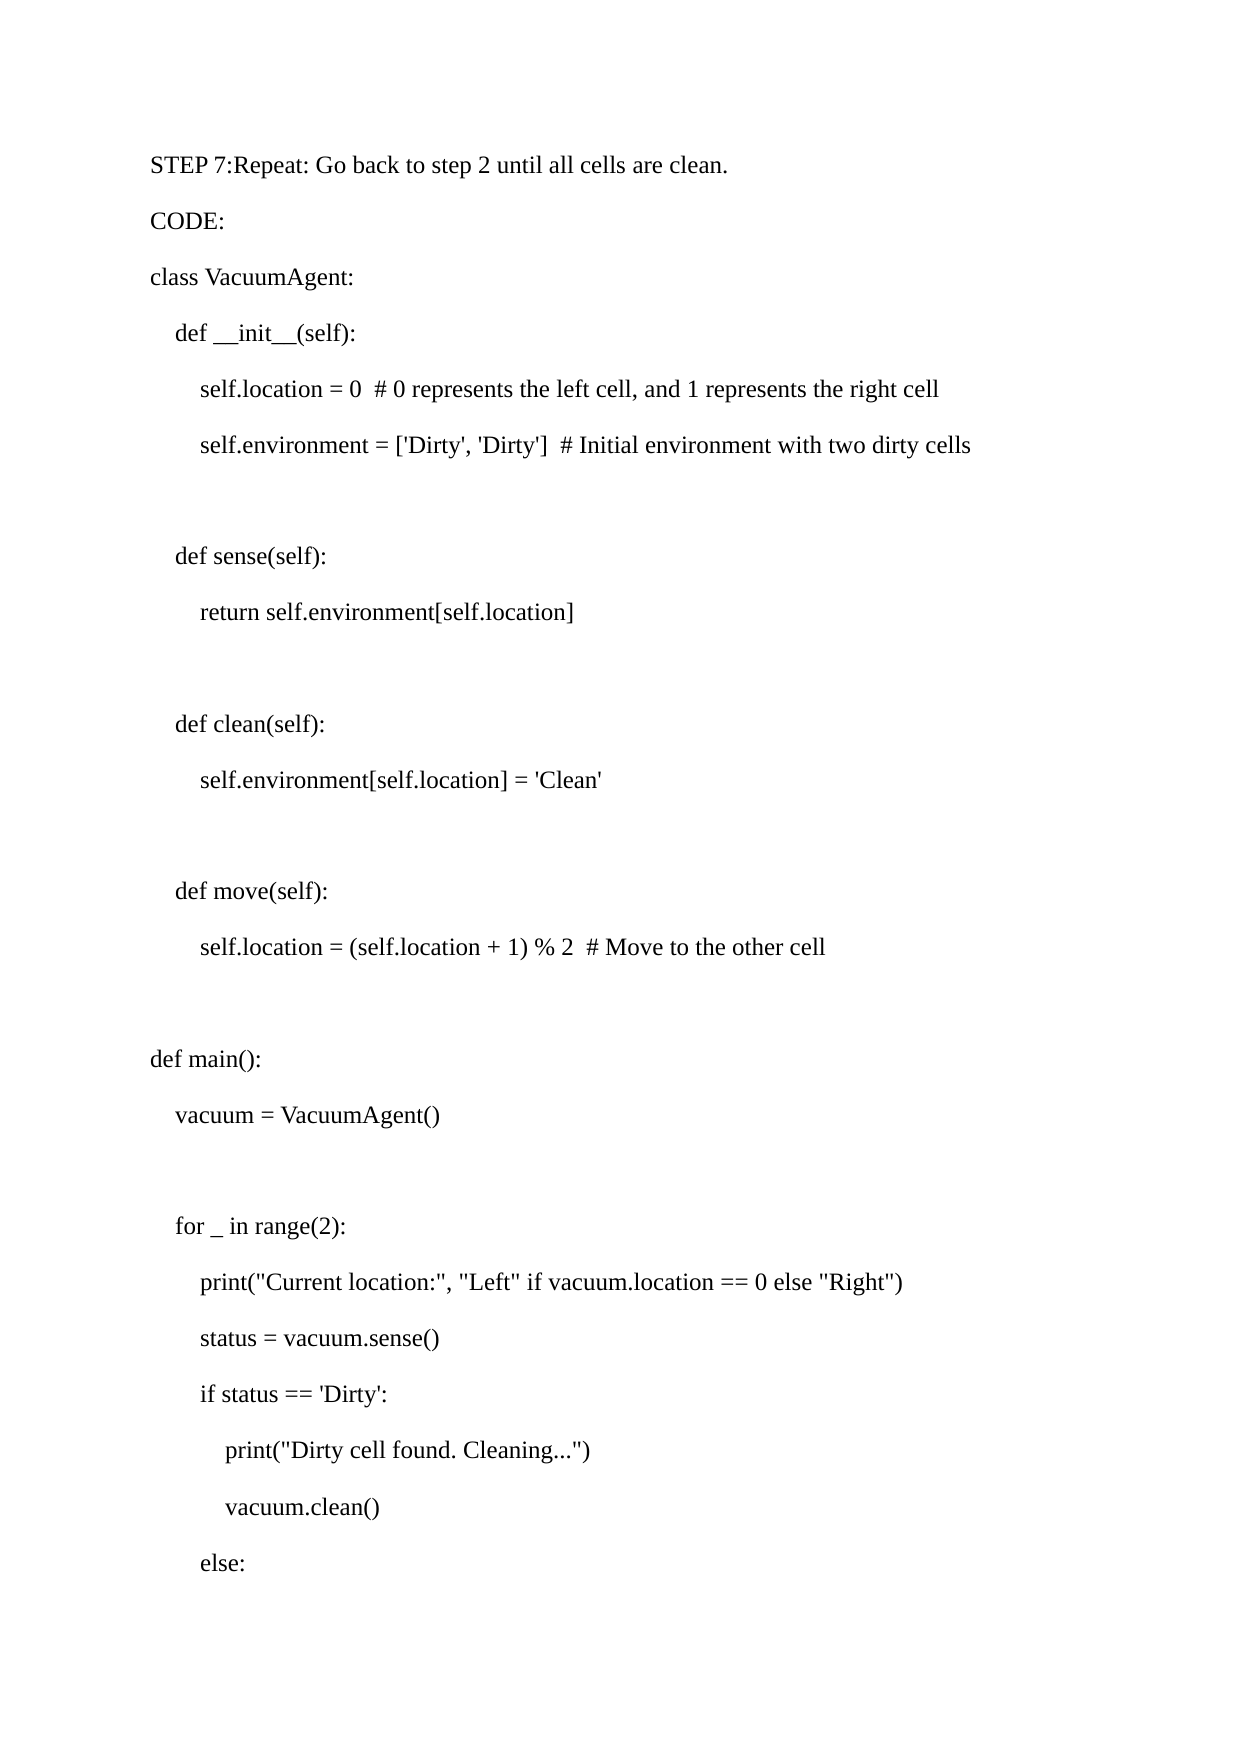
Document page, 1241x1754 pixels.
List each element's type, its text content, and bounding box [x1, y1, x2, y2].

text self.location = 0 # 0 represents the left cell, and 1 represents the right cell [150, 374, 1090, 403]
text def clean(self): [150, 709, 1090, 737]
text class VacuumAgent: [150, 262, 1090, 291]
text def main(): [150, 1044, 1090, 1073]
text self.environment[self.location] = 'Clean' [150, 765, 1090, 793]
text CODE: [150, 206, 1090, 235]
text STEP 7:Repeat: Go back to step 2 until all cells are clean. [150, 150, 1090, 179]
text return self.environment[self.location] [150, 597, 1090, 626]
text else: [150, 1548, 1090, 1576]
text def __init__(self): [150, 318, 1090, 347]
text def sense(self): [150, 541, 1090, 570]
text print("Dirty cell found. Cleaning...") [150, 1436, 1090, 1464]
text status = vacuum.sense() [150, 1323, 1090, 1352]
text self.location = (self.location + 1) % 2 # Move to the other cell [150, 932, 1090, 961]
text self.environment = ['Dirty', 'Dirty'] # Initial environment with two dirty cells [150, 430, 1090, 459]
text for _ in range(2): [150, 1211, 1090, 1240]
text print("Current location:", "Left" if vacuum.location == 0 else "Right") [150, 1267, 1090, 1296]
text def move(self): [150, 876, 1090, 905]
text vacuum = VacuumAgent() [150, 1100, 1090, 1129]
text if status == 'Dirty': [150, 1379, 1090, 1408]
text vacuum.clean() [150, 1492, 1090, 1520]
